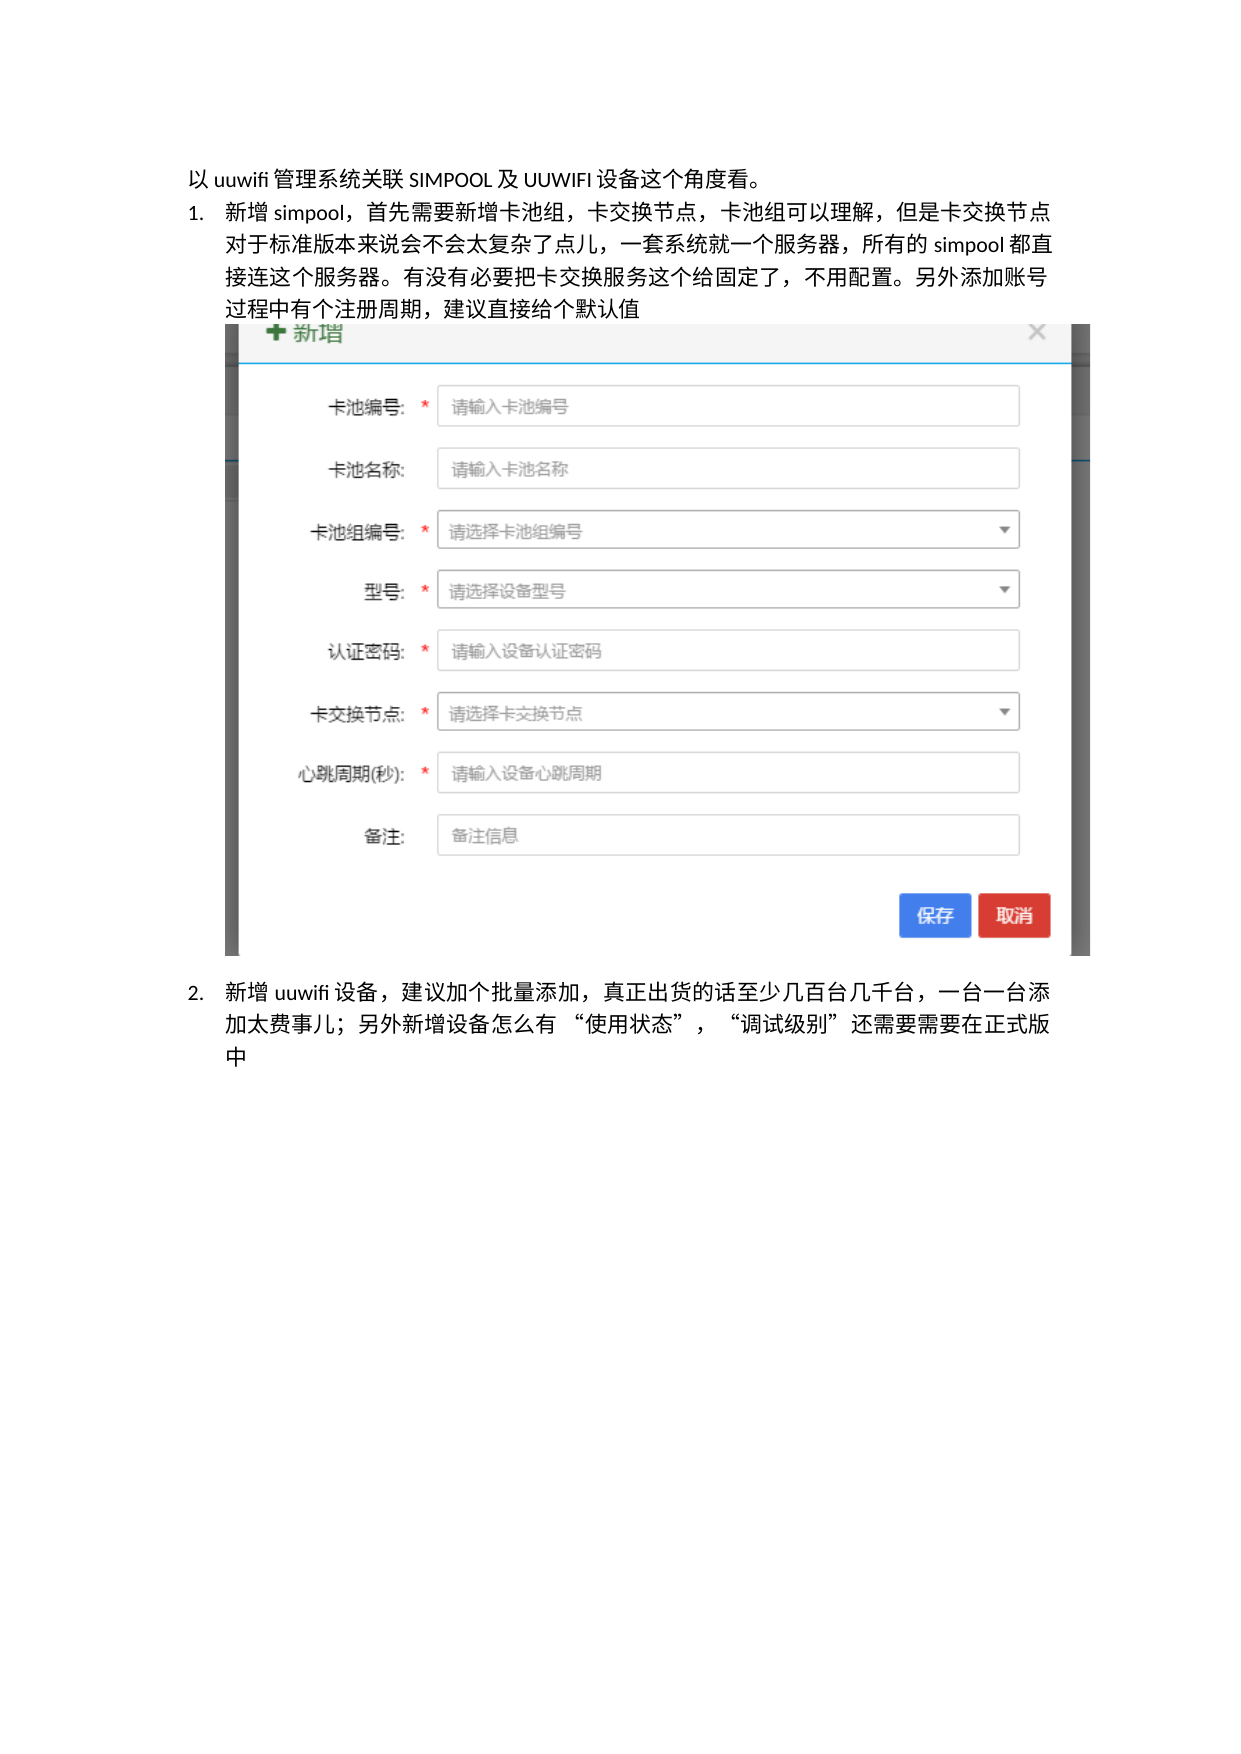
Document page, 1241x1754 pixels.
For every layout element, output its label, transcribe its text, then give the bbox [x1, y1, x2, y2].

picture [225, 324, 1091, 956]
text 以uuwifi管理系统关联SIMPOOL及UUWIFI设备这个角度看。 [187, 162, 1053, 194]
list 新增uuwifi设备，建议加个批量添加，真正出货的话至少几百台几千台，一台一台添加太费事儿；另外新增设备怎么有 “使用状态”，“调试级别”还需要需要在正式版中 [187, 974, 1053, 1072]
list 新增simpool，首先需要新增卡池组，卡交换节点，卡池组可以理解，但是卡交换节点对于标准版本来说会不会太复杂了点儿，一套系统就一个服务器，所有的simpool都直接连这个服务器。有没有必要把卡交换服务这个给固定了，不用配置。另外添加账号过程中有个注册周期，建议直接给个默认值 [187, 194, 1053, 324]
